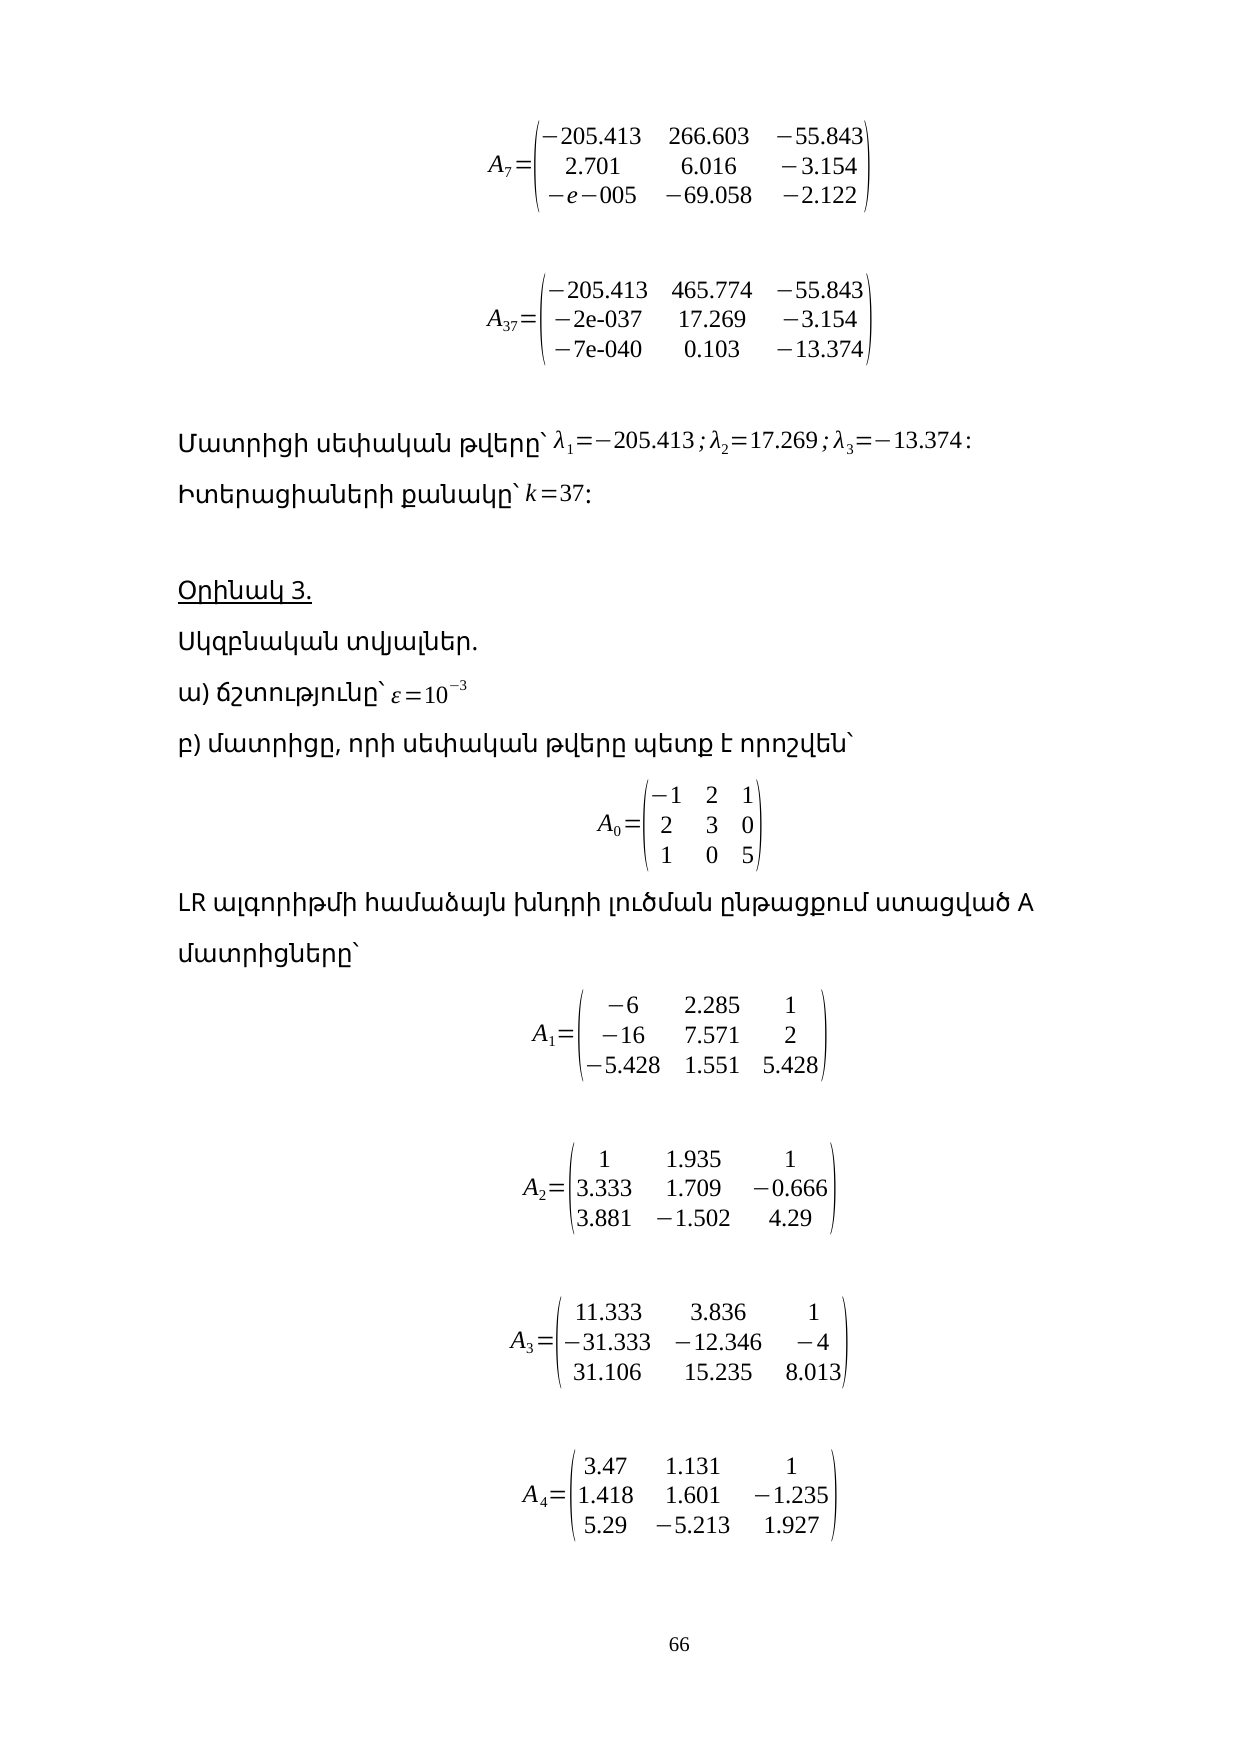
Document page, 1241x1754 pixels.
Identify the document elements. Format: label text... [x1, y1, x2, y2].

text Իտերացիաների քանակը՝ : [177, 476, 1181, 510]
text ա) ճշտությունը՝ [177, 675, 1181, 709]
text Մատրիցի սեփական թվերը՝ [177, 425, 1181, 459]
text Սկզբնական տվյալներ. [177, 624, 1181, 658]
text LR ալգորիթմի համաձայն խնդրի լուծման ընթացքում ստացված A մատրիցները՝ [177, 885, 1181, 970]
text բ) մատրիցը, որի սեփական թվերը պետք է որոշվեն՝ [177, 726, 1181, 760]
text Օրինակ 3. [177, 573, 1181, 607]
